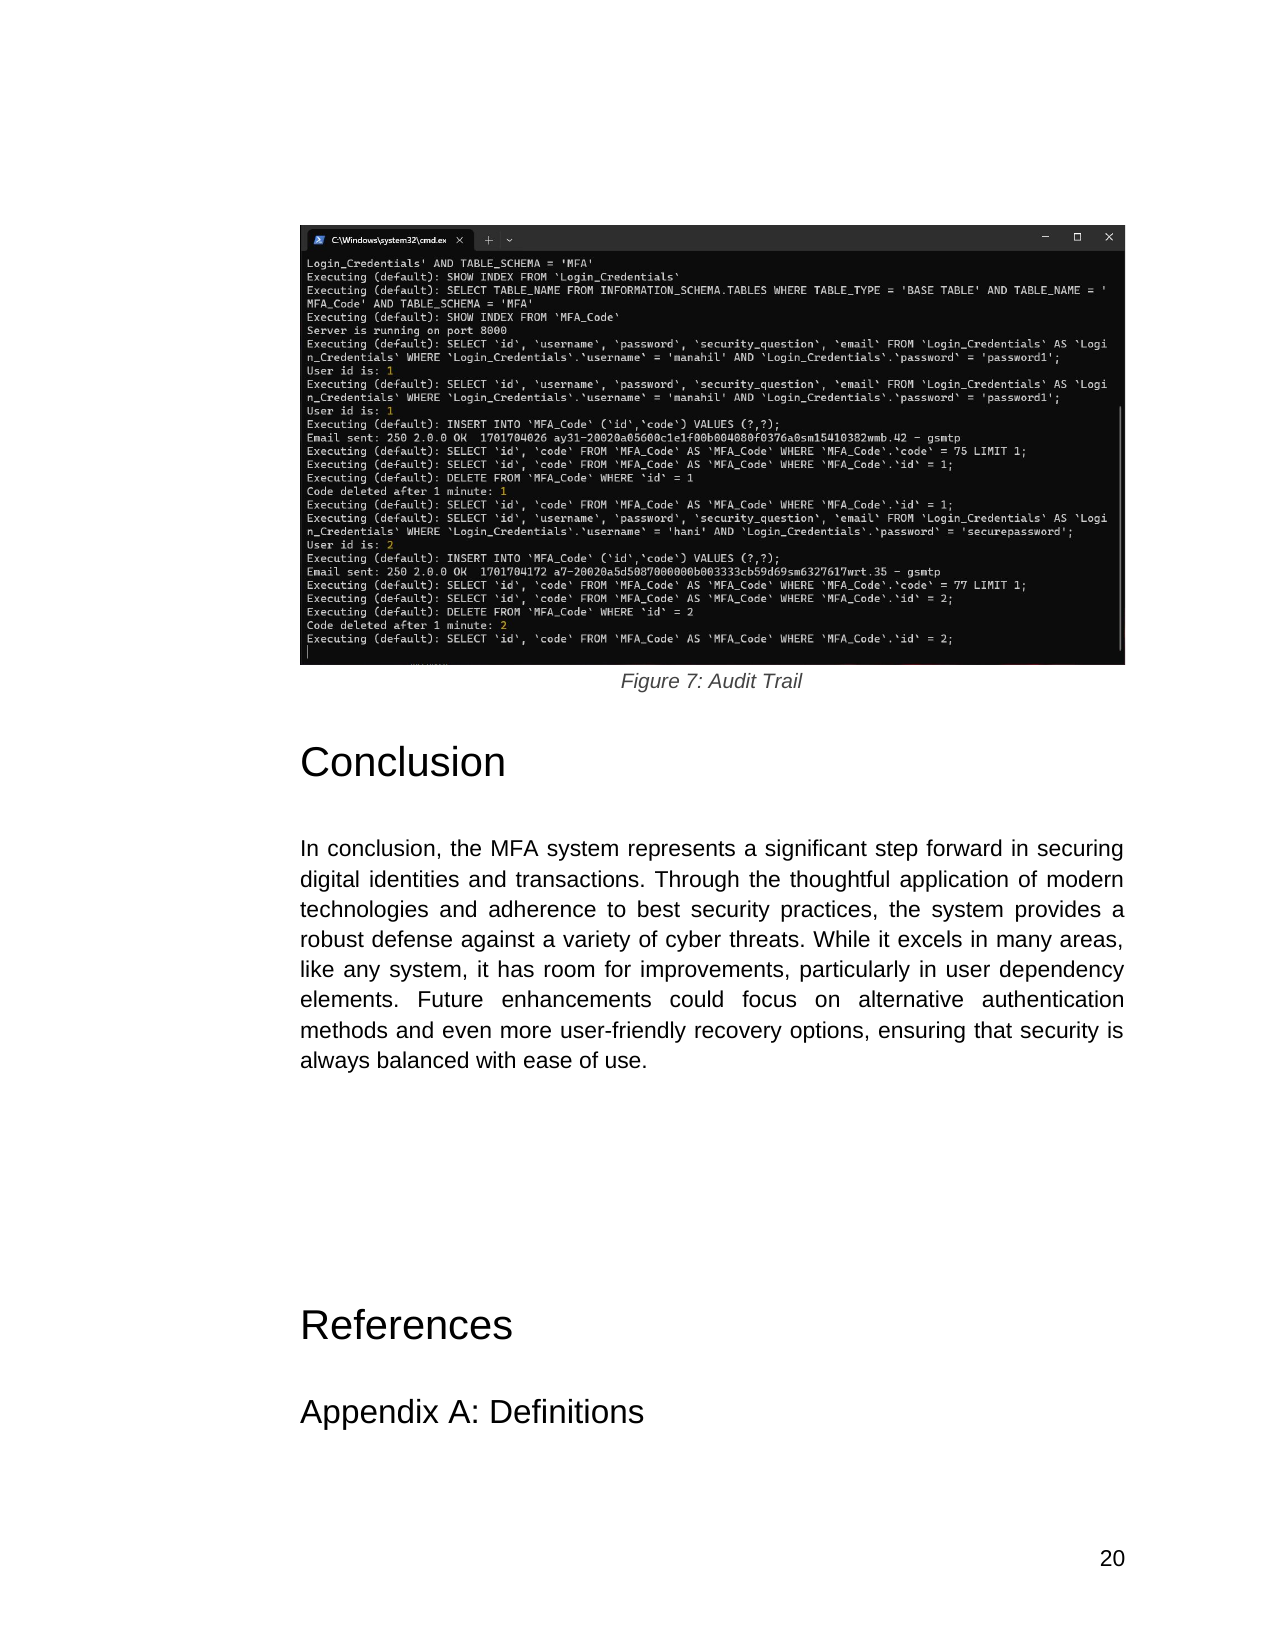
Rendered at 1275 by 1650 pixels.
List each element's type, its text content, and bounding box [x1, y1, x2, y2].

text In conclusion, the MFA system represents a significant step forward in securing digital identities and transactions. Through the thoughtful application of modern technologies and adherence to best security practices, the system provides a robust defense against a variety of cyber threats. While it excels in many areas, like any system, it has room for improvements, particularly in user dependency elements. Future enhancements could focus on alternative authentication methods and even more user-friendly recovery options, ensuring that security is always balanced with ease of use. [300, 835, 1125, 1073]
text Figure 7: Audit Trail [300, 668, 1125, 692]
subtitle Conclusion [300, 738, 1125, 786]
subtitle Appendix A: Definitions [300, 1393, 1125, 1431]
subtitle References [300, 1300, 1125, 1348]
picture [300, 225, 1125, 665]
